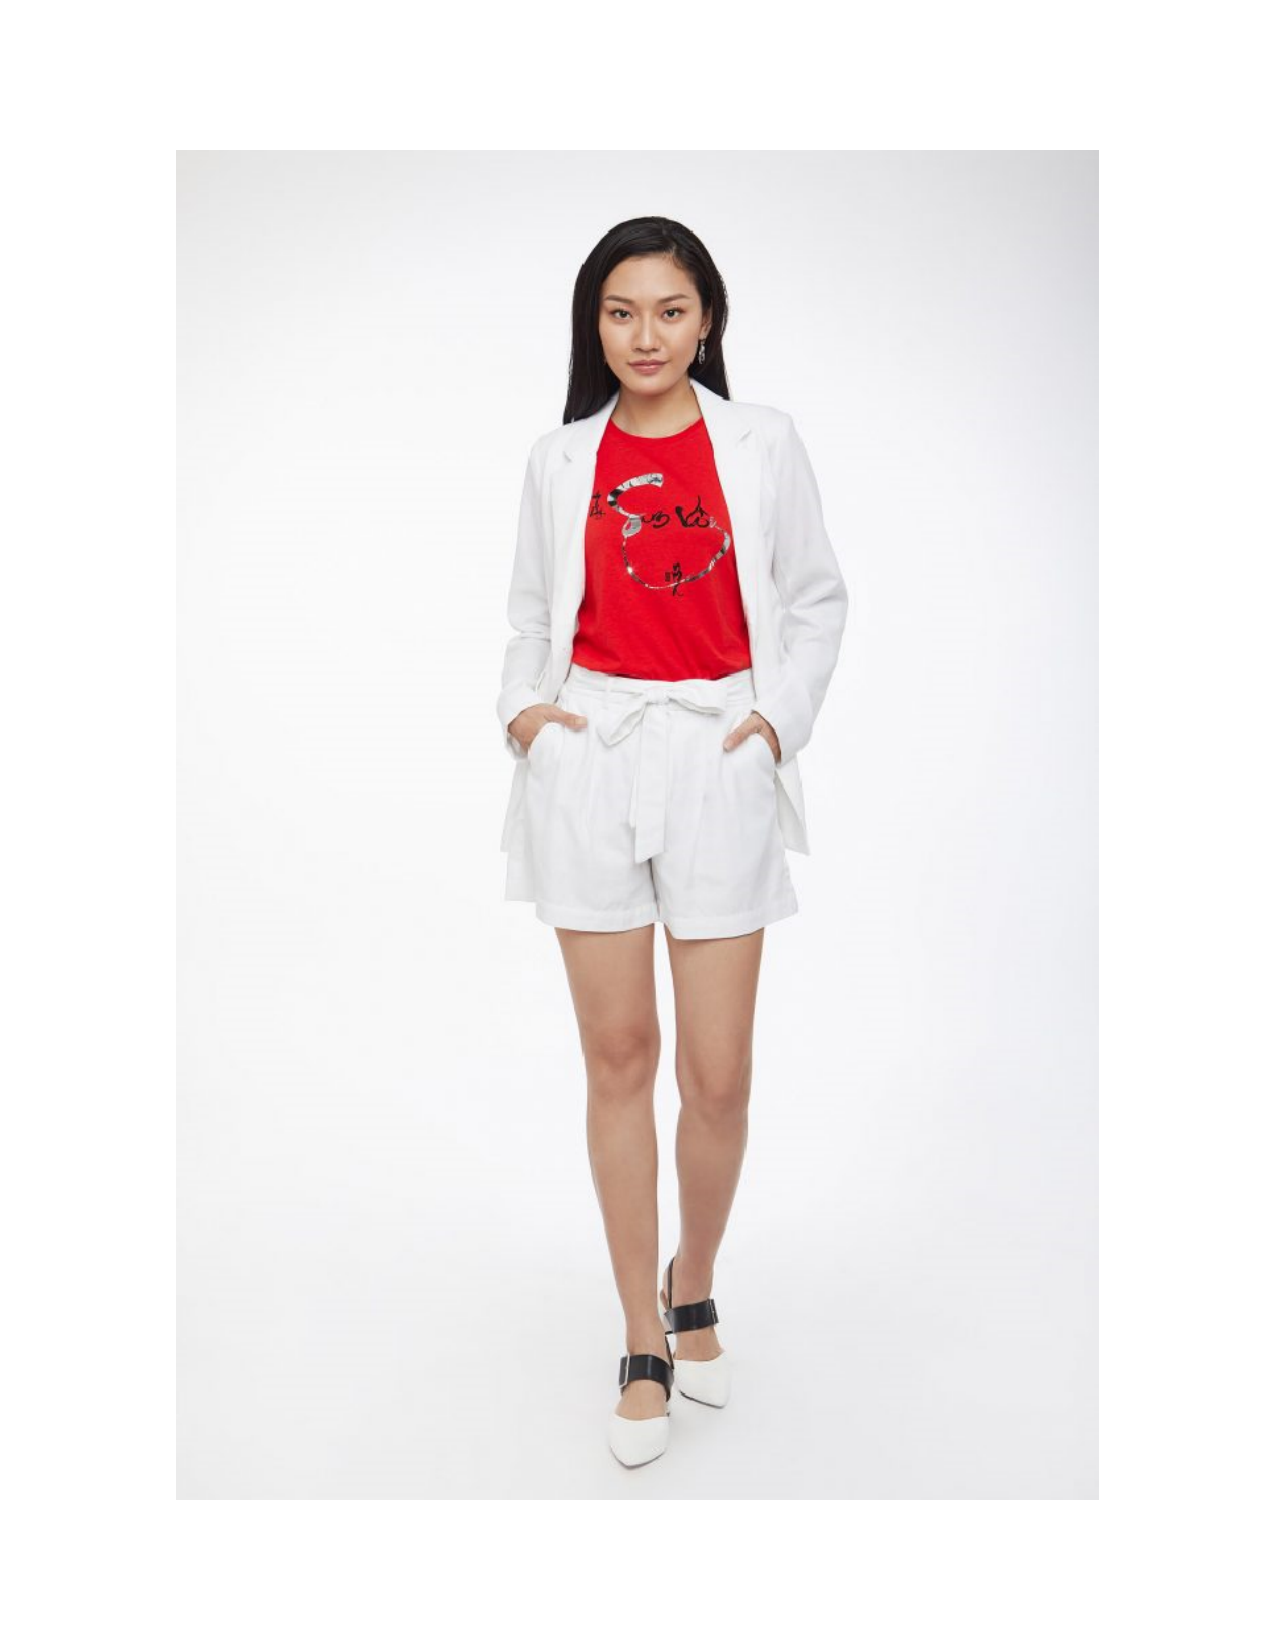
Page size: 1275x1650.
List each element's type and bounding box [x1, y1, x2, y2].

picture [176, 150, 1099, 1500]
